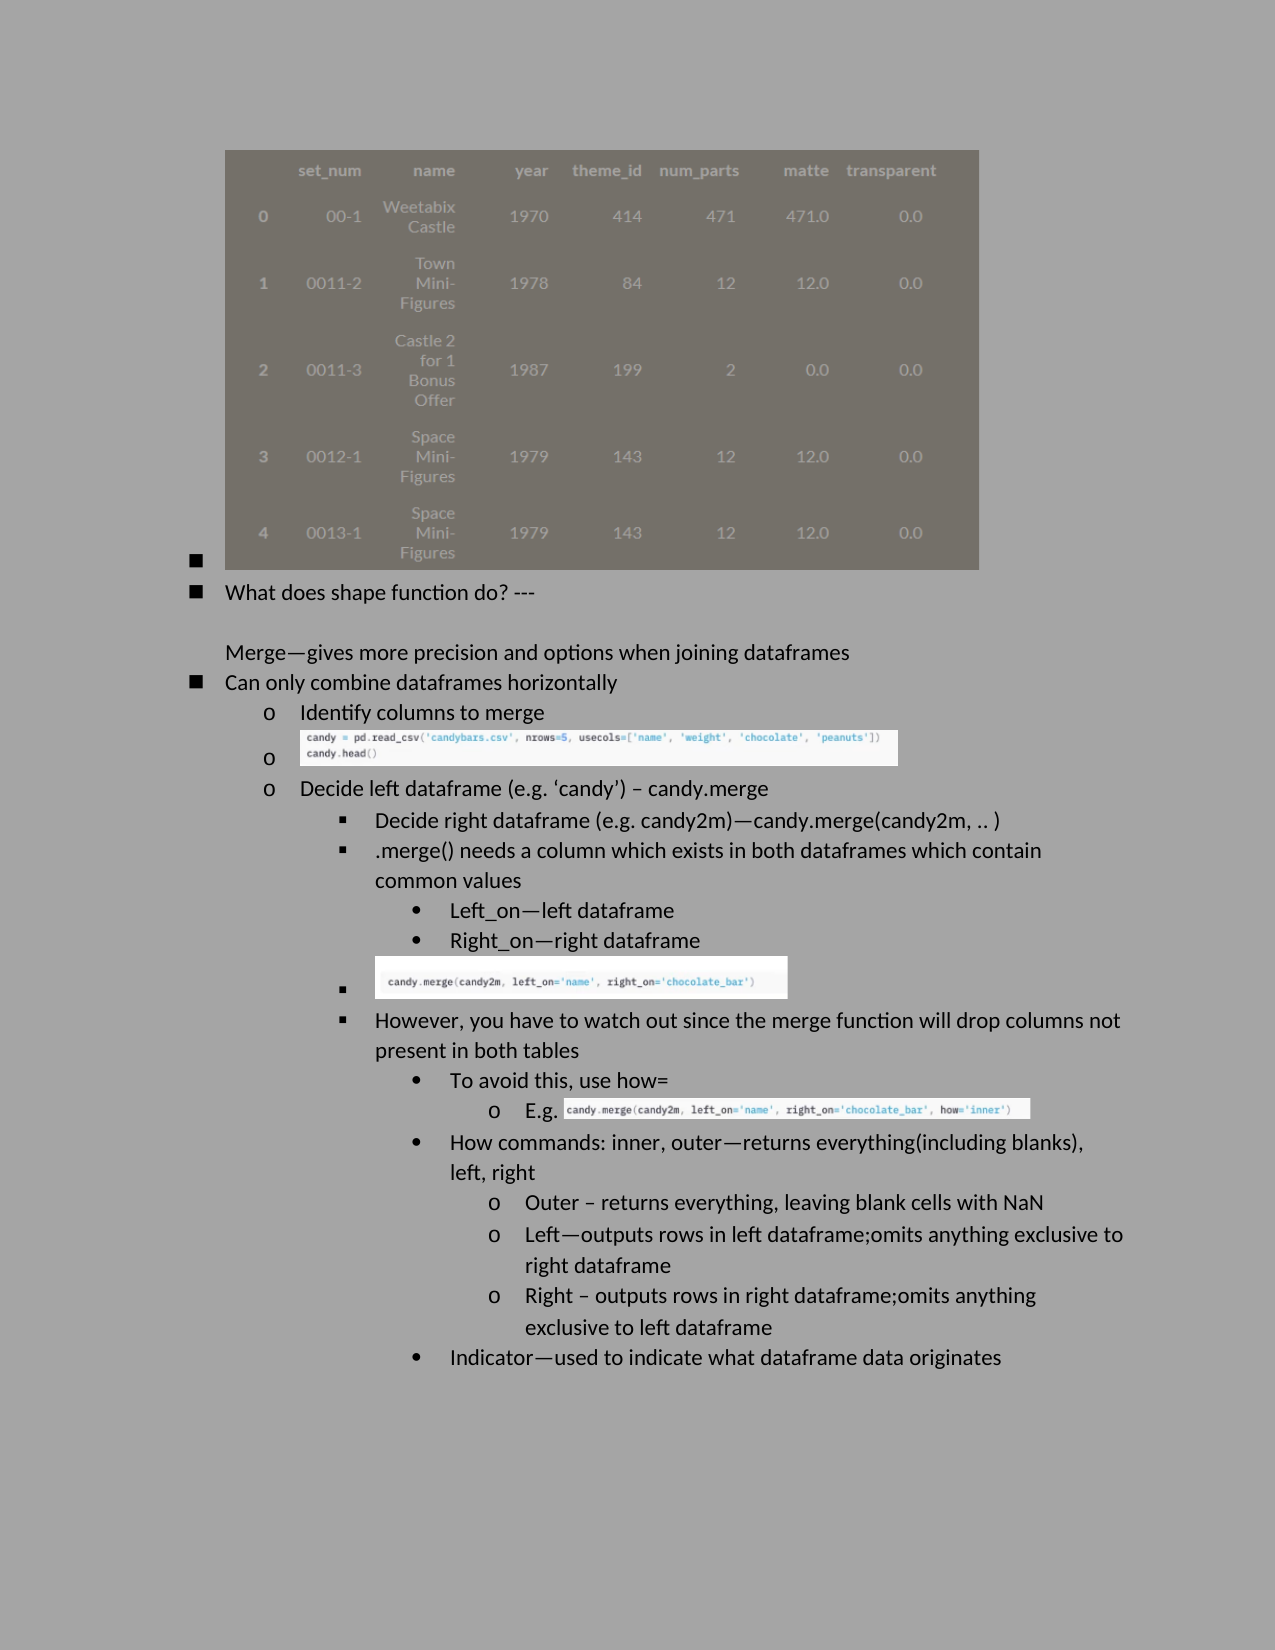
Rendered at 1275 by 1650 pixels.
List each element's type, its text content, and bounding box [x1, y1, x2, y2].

list Right_on—right dataframe [412, 927, 1125, 954]
picture [225, 150, 980, 570]
picture [375, 956, 788, 999]
list Left—outputs rows in left dataframe;omits anything exclusive to right dataframe [487, 1220, 1125, 1279]
list Merge—gives more precision and options when joining dataframes [225, 638, 1125, 666]
list .merge() needs a column which exists in both dataframes which contain common values [337, 836, 1125, 894]
list However, you have to watch out since the merge function will drop columns not present in both tables [337, 1006, 1125, 1064]
picture [300, 730, 898, 766]
list Left_on—left dataframe [412, 896, 1125, 924]
list Indicator—used to indicate what dataframe data originates [412, 1343, 1125, 1371]
list Outer – returns everything, leaving blank cells with NaN [487, 1188, 1125, 1217]
list Decide left dataframe (e.g. ‘candy’) – candy.merge [262, 774, 1125, 803]
list Right – outputs rows in right dataframe;omits anything exclusive to left dataframe [487, 1281, 1125, 1341]
picture [563, 1098, 1031, 1119]
list To avoid this, use how= [412, 1066, 1125, 1094]
list How commands: inner, outer—returns everything(including blanks), left, right [412, 1128, 1125, 1186]
list Identify columns to merge [262, 698, 1125, 728]
list What does shape function do? --- [187, 578, 1125, 606]
list Decide right dataframe (e.g. candy2m)—candy.merge(candy2m, .. ) [337, 806, 1125, 834]
list Can only combine dataframes horizontally [187, 668, 1125, 696]
